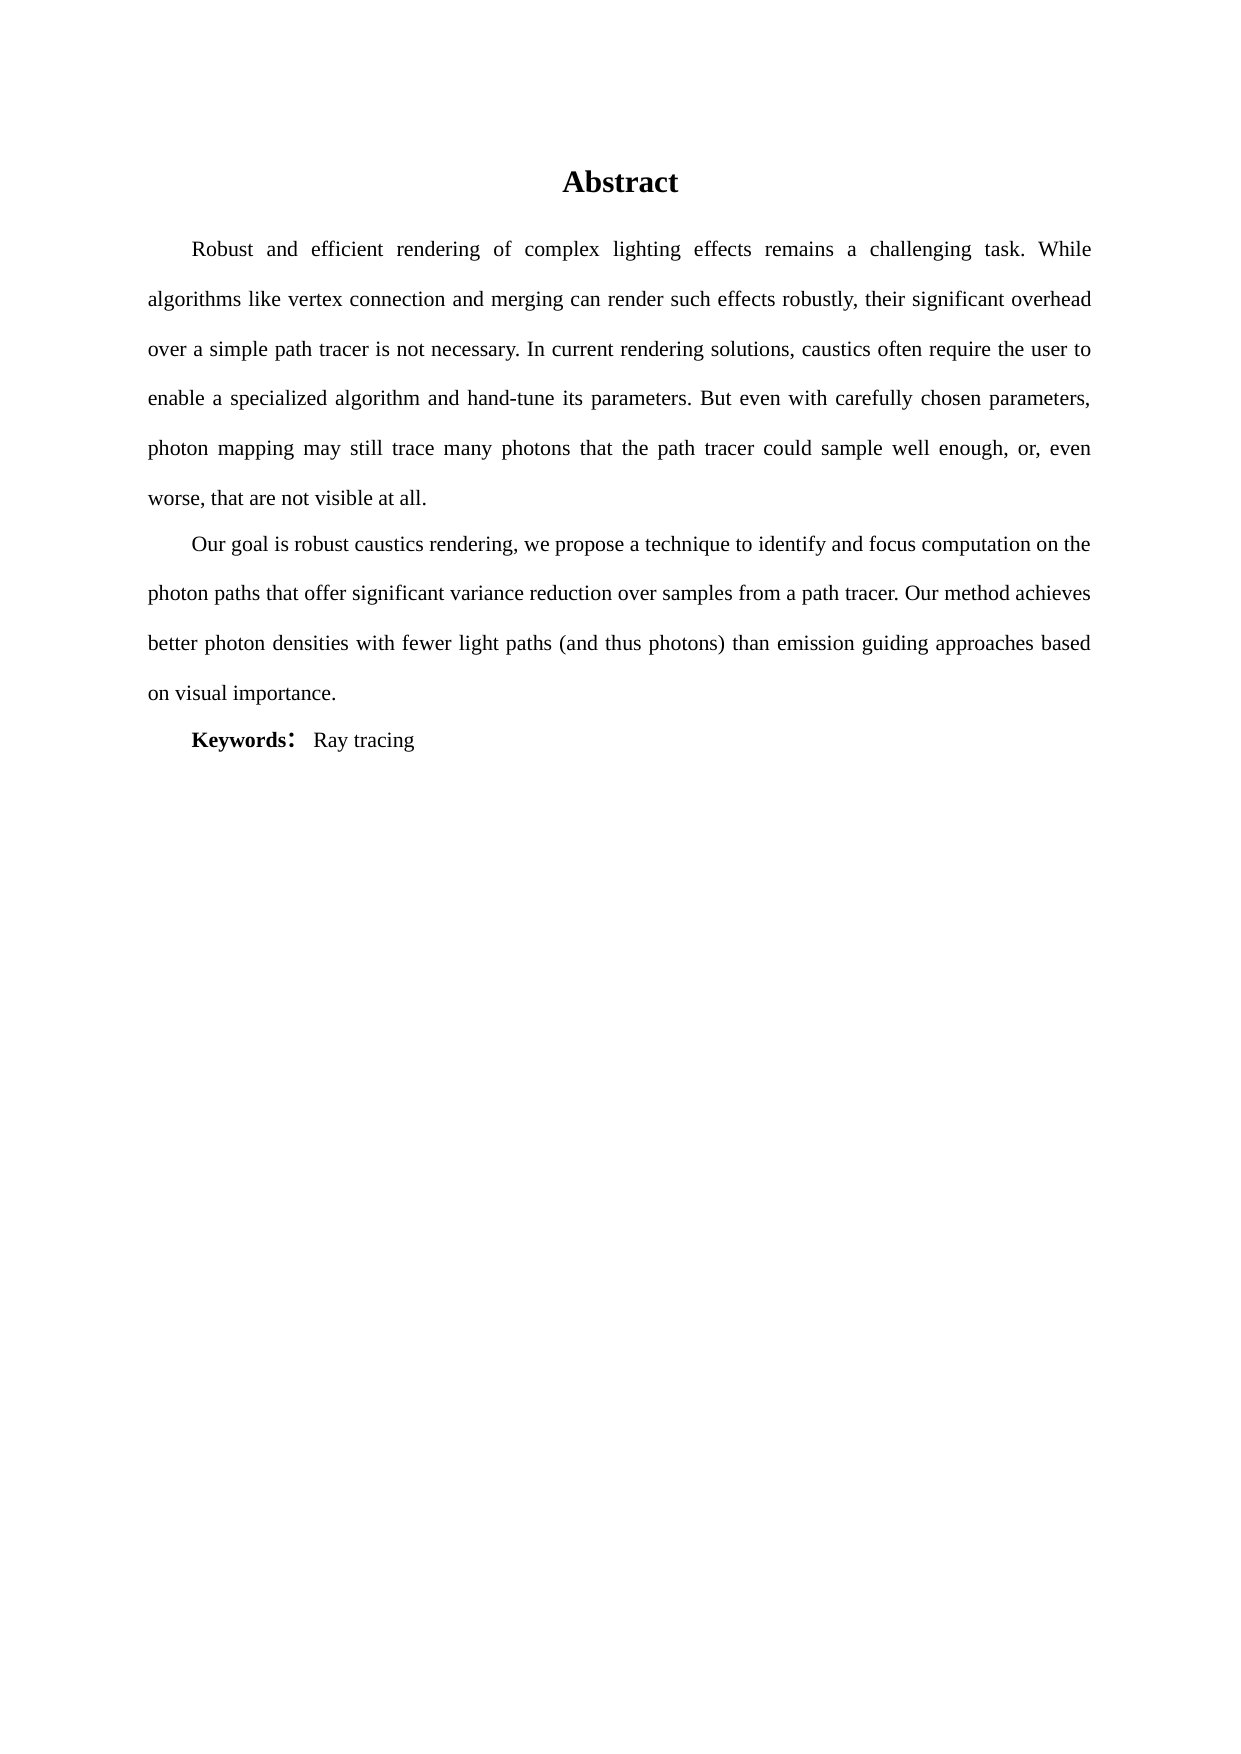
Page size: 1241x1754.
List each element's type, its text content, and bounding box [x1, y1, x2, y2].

text Our goal is robust caustics rendering, we propose a technique to identify and focus computation on the photon paths that offer significant variance reduction over samples from a path tracer. Our method achieves better photon densities with fewer light paths (and thus photons) than emission guiding approaches based on visual importance. [148, 527, 1093, 709]
text Keywords： Ray tracing [148, 721, 1093, 754]
title Abstract [148, 148, 1093, 214]
text Robust and efficient rendering of complex lighting effects remains a challenging task. While algorithms like vertex connection and merging can render such effects robustly, their significant overhead over a simple path tracer is not necessary. In current rendering solutions, caustics often require the user to enable a specialized algorithm and hand-tune its parameters. But even with carefully chosen parameters, photon mapping may still trace many photons that the path tracer could sample well enough, or, even worse, that are not visible at all. [148, 232, 1093, 514]
